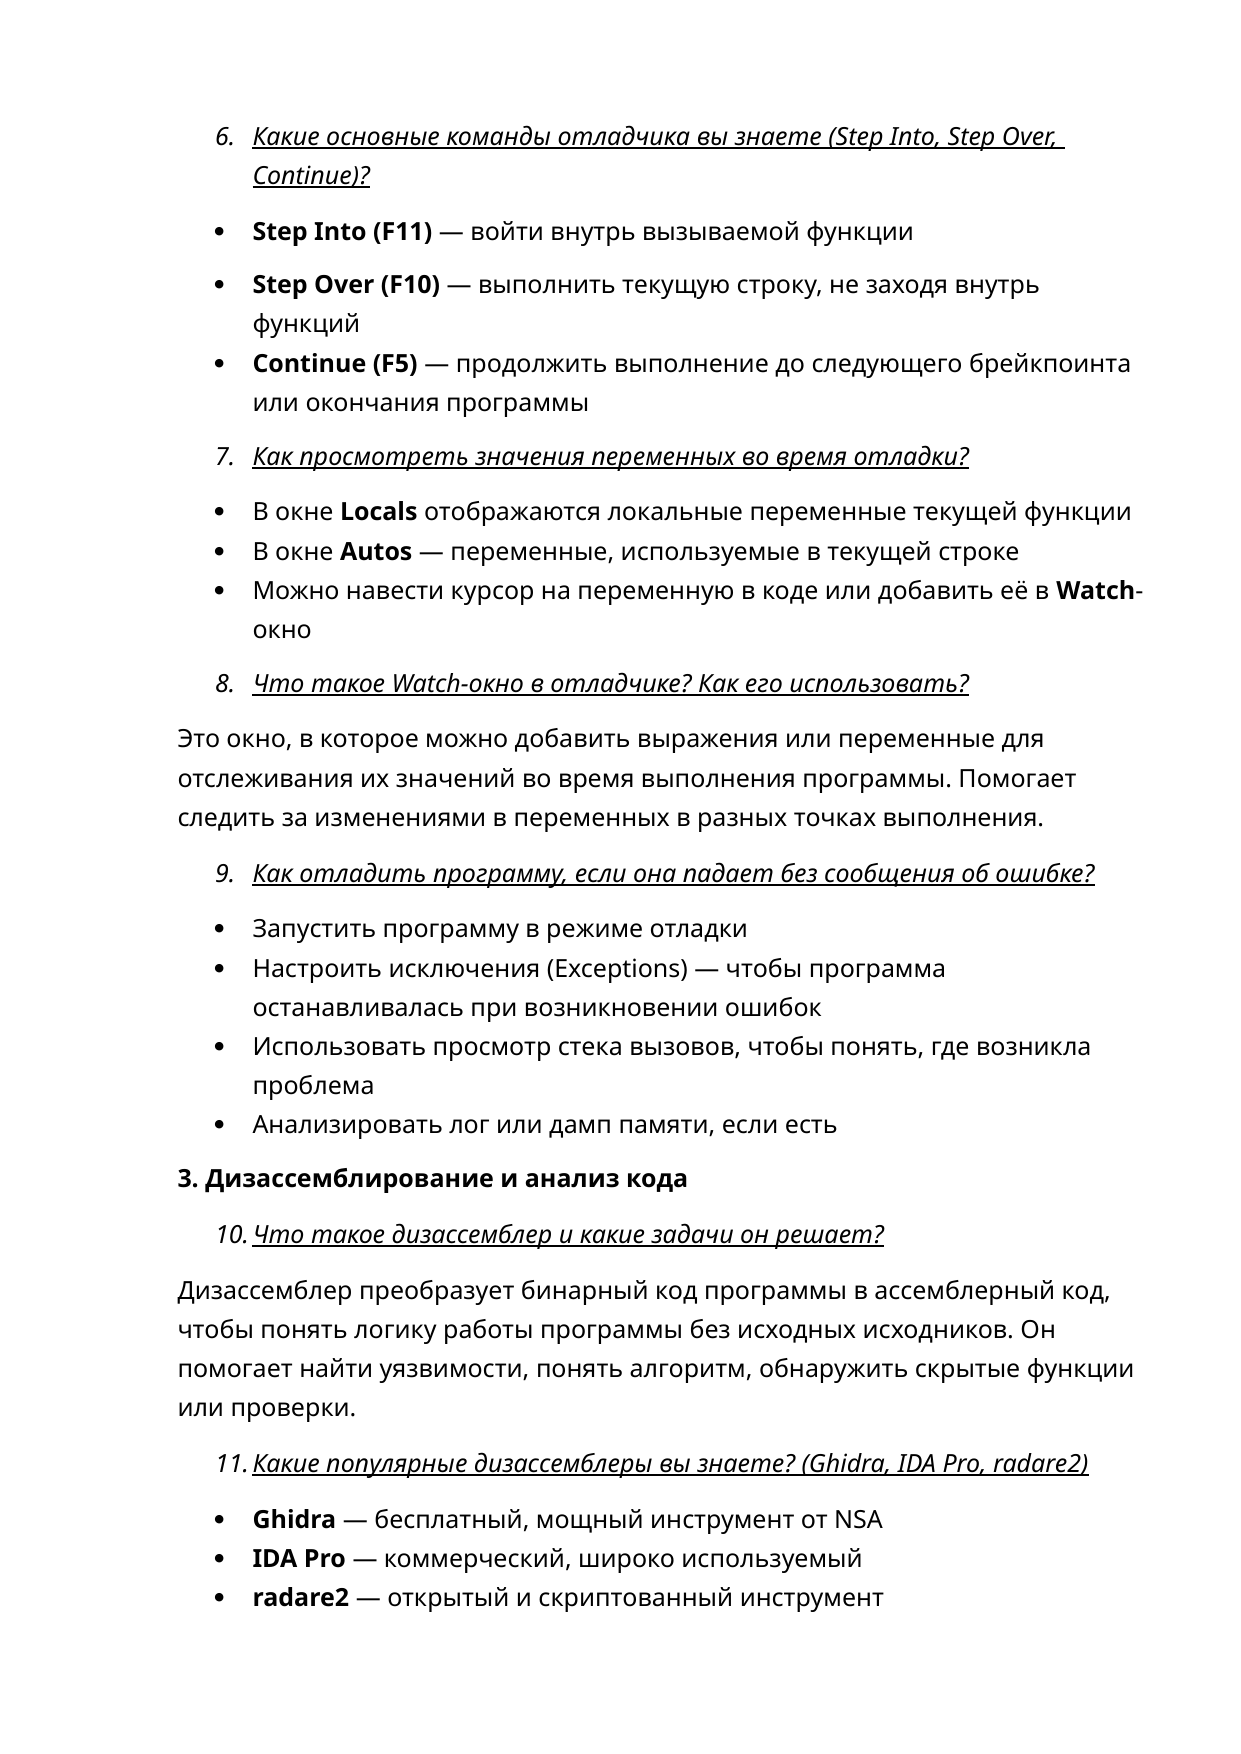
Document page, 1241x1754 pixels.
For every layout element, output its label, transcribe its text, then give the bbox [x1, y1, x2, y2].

list Настроить исключения (Exceptions) — чтобы программа останавливалась при возникновении ошибок [215, 950, 1152, 1023]
list Как просмотреть значения переменных во время отладки? [215, 438, 1152, 472]
list IDA Pro — коммерческий, широко используемый [215, 1541, 1152, 1575]
list Step Over (F10) — выполнить текущую строку, не заходя внутрь функций [215, 267, 1152, 340]
text Это окно, в которое можно добавить выражения или переменные для отслеживания их значений во время выполнения программы. Помогает следить за изменениями в переменных в разных точках выполнения. [177, 721, 1152, 833]
text 3. Дизассемблирование и анализ кода [177, 1161, 1152, 1195]
list Какие основные команды отладчика вы знаете (Step Into, Step Over, Continue)? [215, 118, 1152, 191]
list Как отладить программу, если она падает без сообщения об ошибке? [215, 855, 1152, 889]
list Ghidra — бесплатный, мощный инструмент от NSA [215, 1501, 1152, 1536]
list Можно навести курсор на переменную в коде или добавить её в Watch-окно [215, 572, 1152, 646]
list Continue (F5) — продолжить выполнение до следующего брейкпоинта или окончания программы [215, 345, 1152, 418]
list Анализировать лог или дамп памяти, если есть [215, 1107, 1152, 1141]
list Step Into (F11) — войти внутрь вызываемой функции [215, 213, 1152, 247]
list radare2 — открытый и скриптованный инструмент [215, 1580, 1152, 1614]
list Что такое дизассемблер и какие задачи он решает? [215, 1216, 1152, 1251]
list Использовать просмотр стека вызовов, чтобы понять, где возникла проблема [215, 1028, 1152, 1102]
list Запустить программу в режиме отладки [215, 911, 1152, 945]
list Что такое Watch-окно в отладчике? Как его использовать? [215, 665, 1152, 699]
list Какие популярные дизассемблеры вы знаете? (Ghidra, IDA Pro, radare2) [215, 1446, 1152, 1480]
list В окне Autos — переменные, используемые в текущей строке [215, 533, 1152, 567]
list В окне Locals отображаются локальные переменные текущей функции [215, 494, 1152, 528]
text Дизассемблер преобразует бинарный код программы в ассемблерный код, чтобы понять логику работы программы без исходных исходников. Он помогает найти уязвимости, понять алгоритм, обнаружить скрытые функции или проверки. [177, 1272, 1152, 1424]
